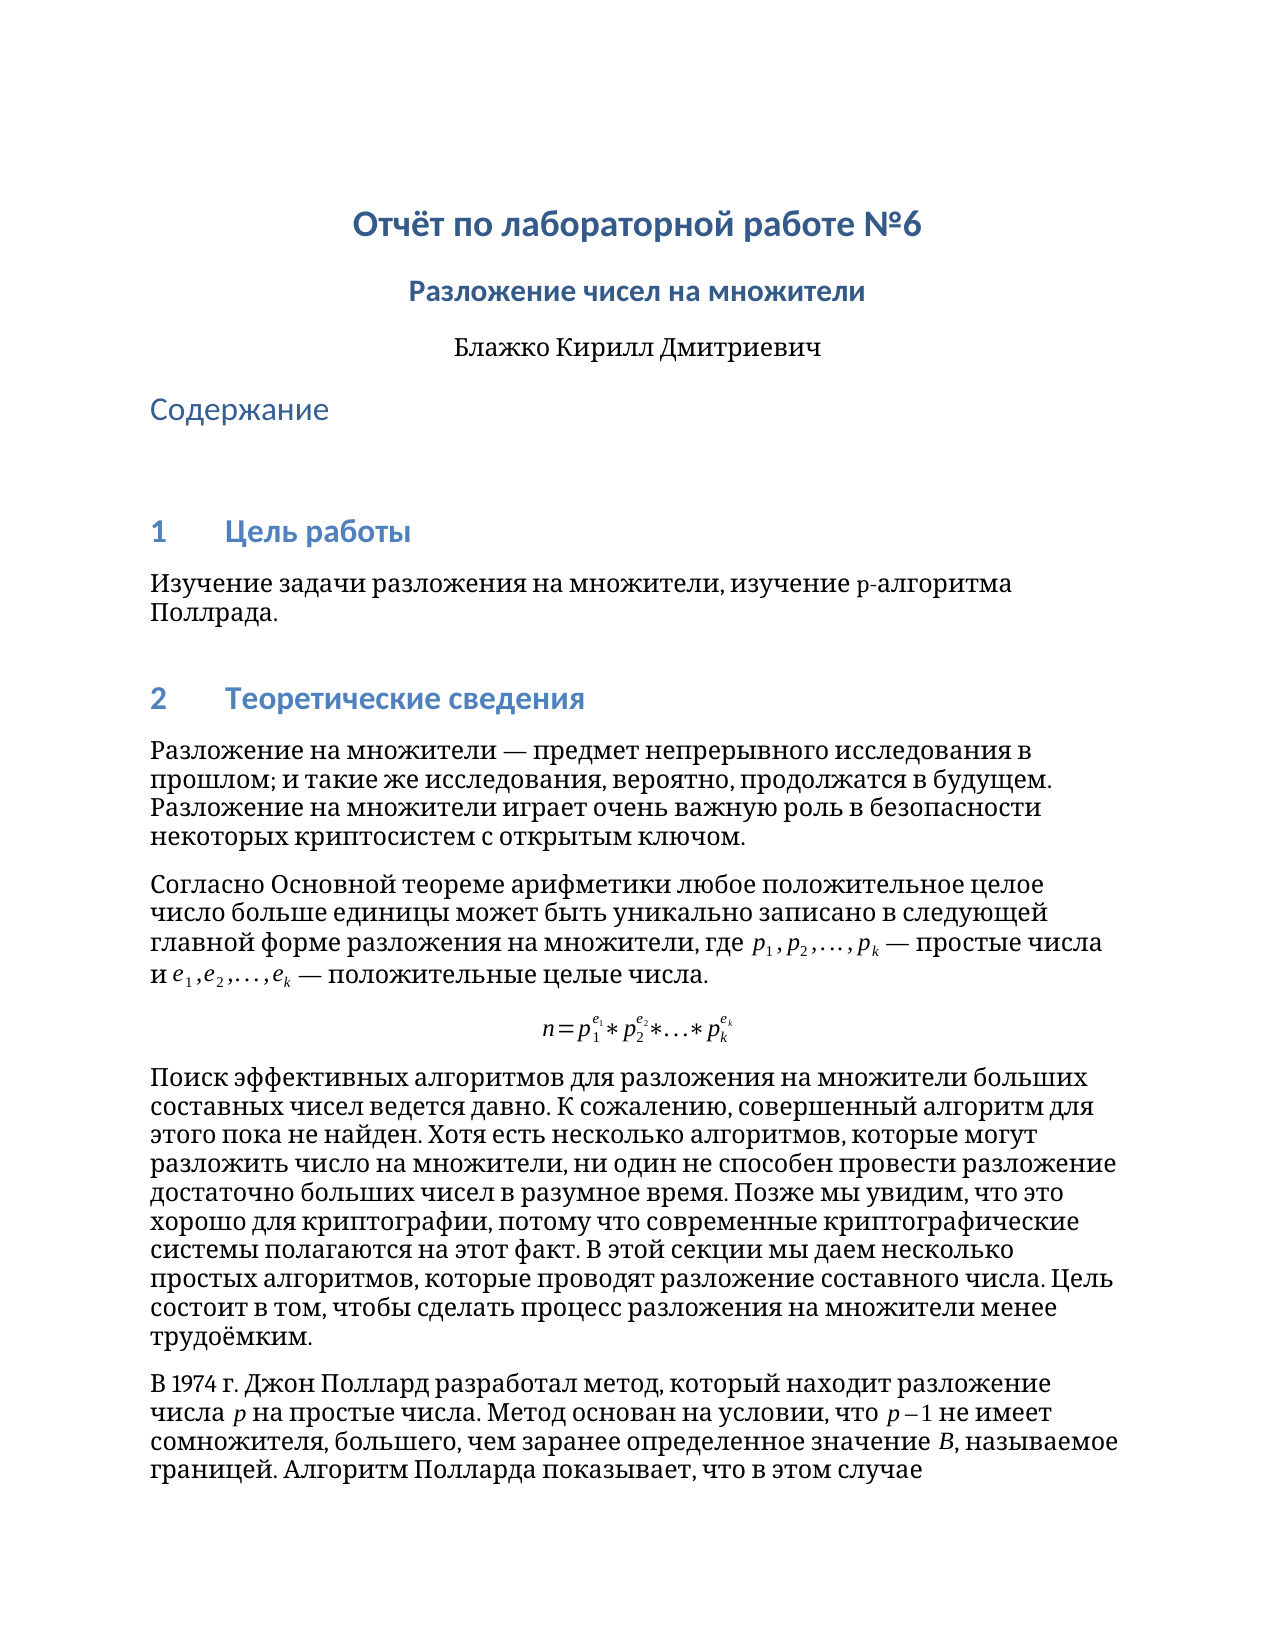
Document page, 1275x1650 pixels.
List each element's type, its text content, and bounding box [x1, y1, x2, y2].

text Блажко Кирилл Дмитриевич [150, 334, 1125, 363]
subtitle Разложение чисел на множители [150, 271, 1125, 309]
title Отчёт по лабораторной работе №6 [150, 200, 1125, 246]
text Поиск эффективных алгоритмов для разложения на множители больших составных чисел ведется давно. К сожалению, совершенный алгоритм для этого пока не найден. Хотя есть несколько алгоритмов, которые могут разложить число на множители, ни один не способен провести разложение достаточно больших чисел в разумное время. Позже мы увидим, что это хорошо для криптографии, потому что современные криптографические системы полагаются на этот факт. В этой секции мы даем несколько простых алгоритмов, которые проводят разложение составного числа. Цель состоит в том, чтобы сделать процесс разложения на множители менее трудоёмким. [150, 1064, 1125, 1351]
text Изучение задачи разложения на множители, изучение p-алгоритма Поллрада. [150, 570, 1125, 627]
text Согласно Основной теореме арифметики любое положительное целое число больше единицы может быть уникально записано в следующей главной форме разложения на множители, где — простые числа и — положительные целые числа. [150, 871, 1125, 991]
subtitle 2 Теоретические сведения [150, 677, 1125, 718]
subtitle 1 Цель работы [150, 510, 1125, 551]
text Разложение на множители — предмет непрерывного исследования в прошлом; и такие же исследования, вероятно, продолжатся в будущем. Разложение на множители играет очень важную роль в безопасности некоторых криптосистем с открытым ключом. [150, 737, 1125, 852]
text В 1974 г. Джон Поллард разработал метод, который находит разложение числа на простые числа. Метод основан на условии, что не имеет сомножителя, большего, чем заранее определенное значение , называемое границей. Алгоритм Полларда показывает, что в этом случае [150, 1370, 1125, 1485]
